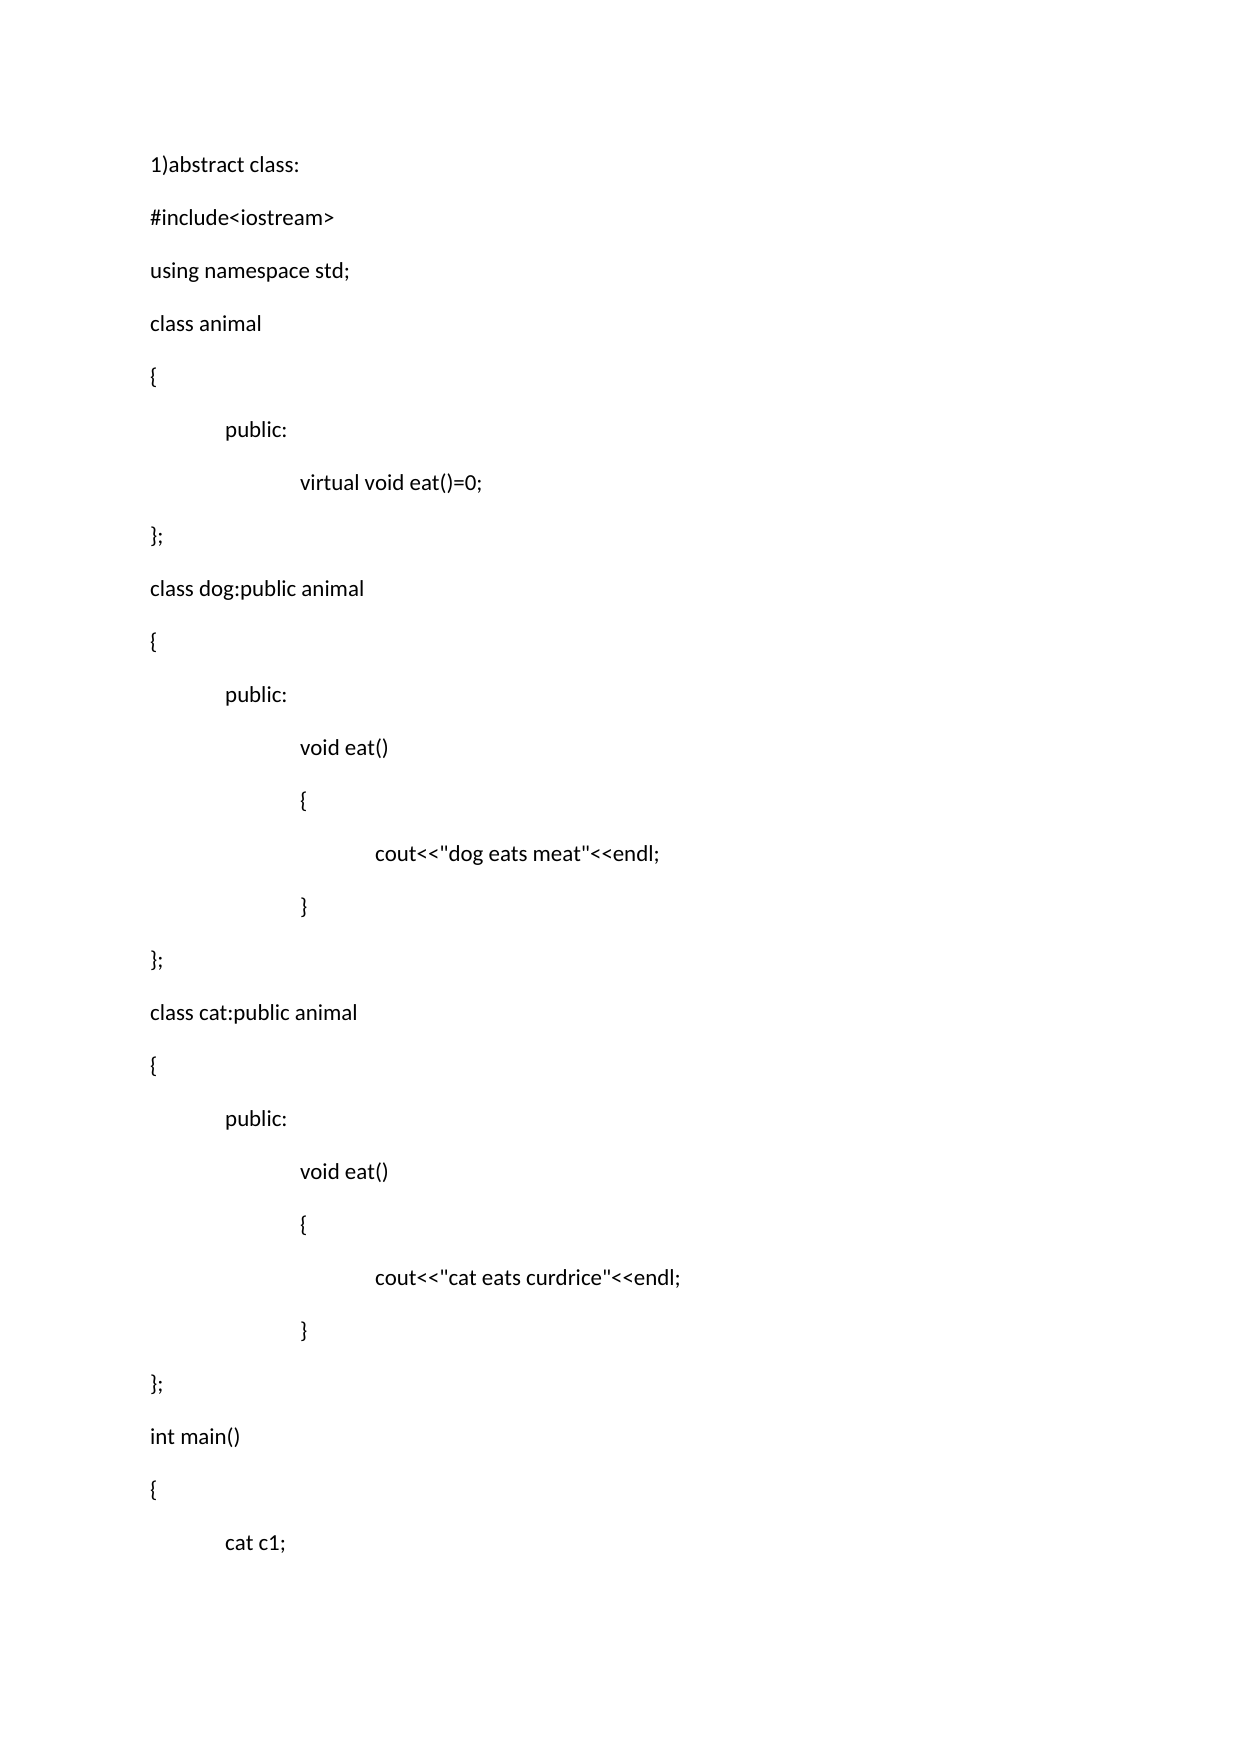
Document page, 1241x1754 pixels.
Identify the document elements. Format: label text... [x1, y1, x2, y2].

text cout<<"cat eats curdrice"<<endl; [150, 1263, 1090, 1291]
text cout<<"dog eats meat"<<endl; [150, 839, 1090, 867]
text { [150, 786, 1090, 814]
text class animal [150, 309, 1090, 337]
text { [150, 1051, 1090, 1079]
text void eat() [150, 1157, 1090, 1185]
text public: [150, 680, 1090, 708]
text public: [150, 1104, 1090, 1132]
text }; [150, 521, 1090, 549]
text class cat:public animal [150, 998, 1090, 1026]
text 1)abstract class: [150, 150, 1090, 178]
text int main() [150, 1422, 1090, 1451]
text { [150, 1476, 1090, 1503]
text void eat() [150, 733, 1090, 761]
text virtual void eat()=0; [150, 468, 1090, 496]
text }; [150, 945, 1090, 973]
text cat c1; [150, 1528, 1090, 1557]
text } [150, 892, 1090, 920]
text #include<iostream> [150, 203, 1090, 231]
text using namespace std; [150, 256, 1090, 284]
text { [150, 627, 1090, 655]
text class dog:public animal [150, 574, 1090, 602]
text { [150, 1210, 1090, 1238]
text }; [150, 1369, 1090, 1397]
text public: [150, 415, 1090, 443]
text } [150, 1316, 1090, 1344]
text { [150, 362, 1090, 390]
